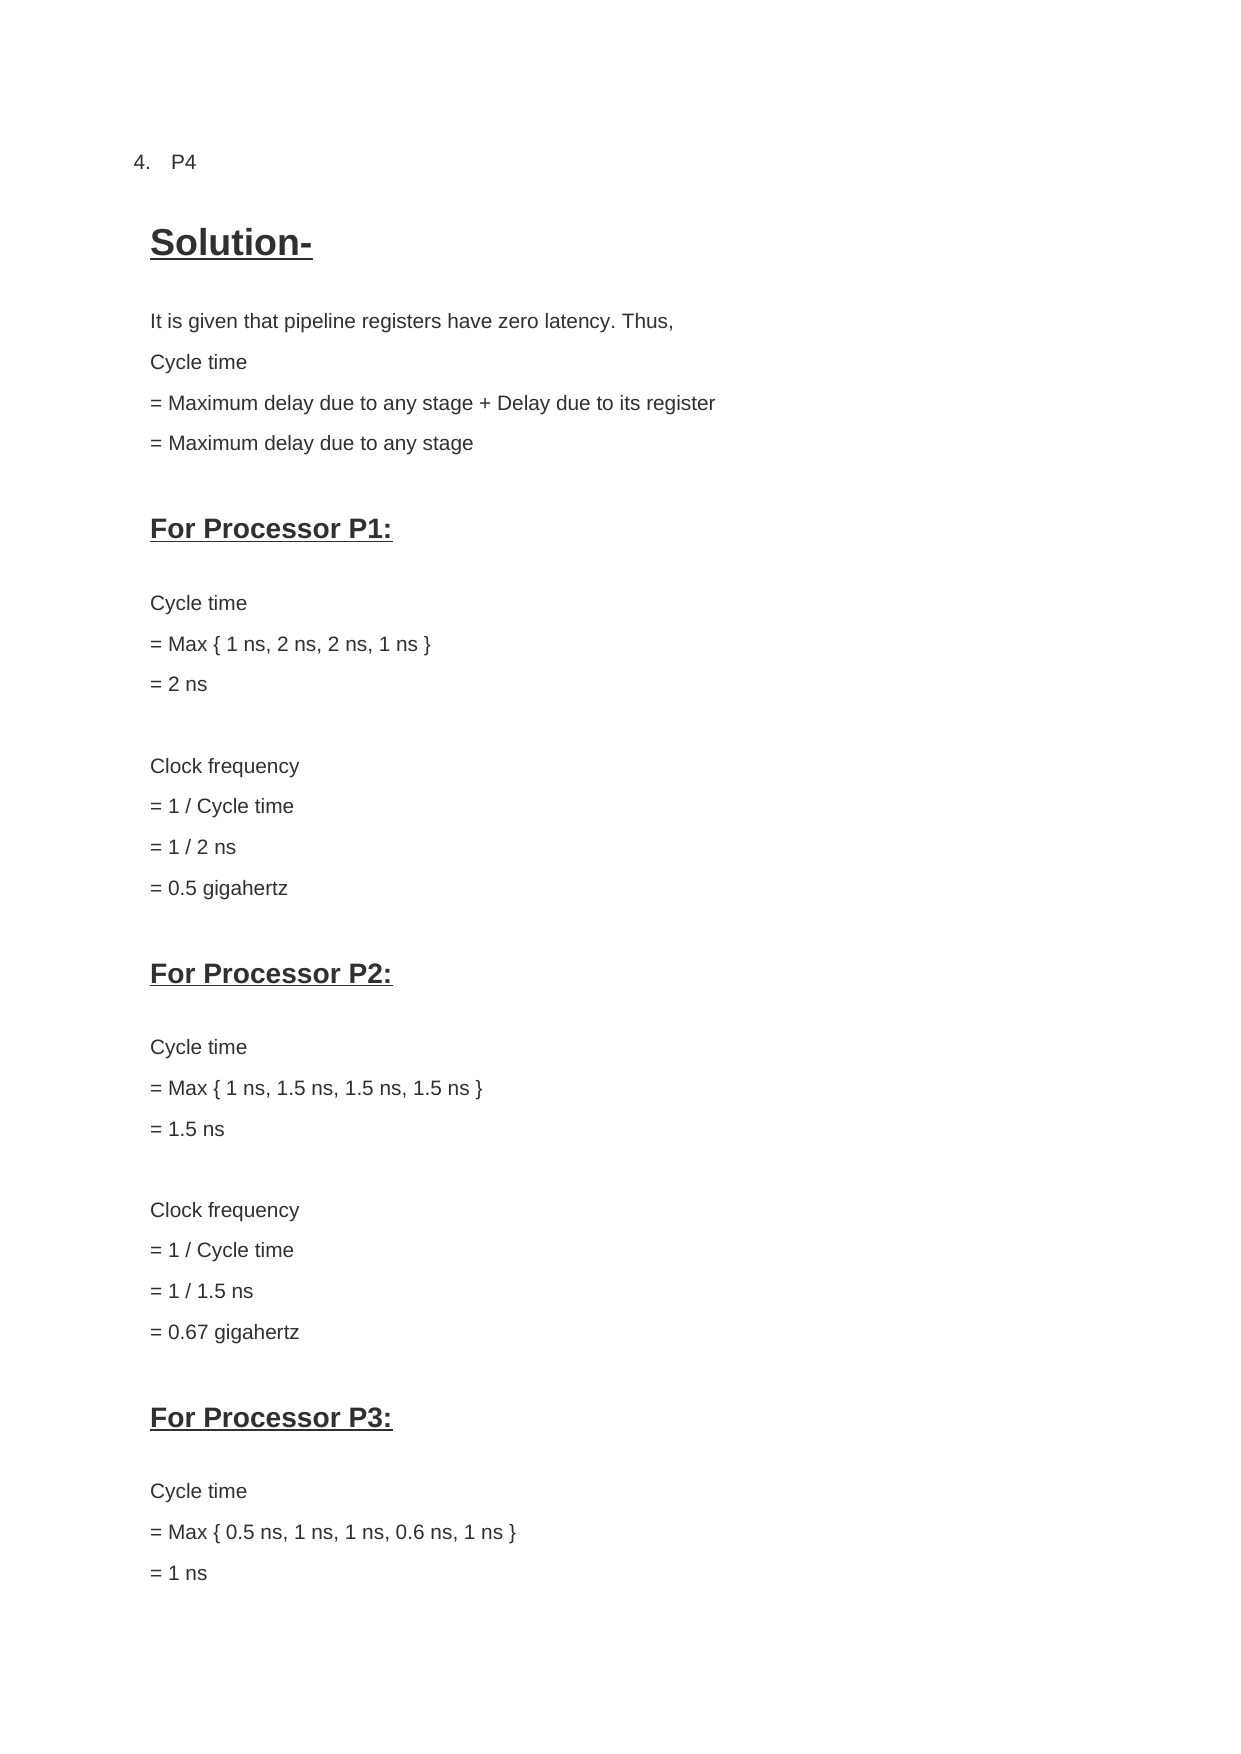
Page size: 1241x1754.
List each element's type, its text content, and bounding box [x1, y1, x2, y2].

text Clock frequency [150, 753, 1090, 777]
text Solution- [150, 220, 1090, 263]
text For Processor P2: [150, 957, 1090, 989]
text = 1 / 2 ns [150, 835, 1090, 859]
text Clock frequency [150, 1198, 1090, 1222]
text Cycle time [150, 591, 1090, 615]
text = 1 / Cycle time [150, 1238, 1090, 1262]
text = Maximum delay due to any stage [150, 431, 1090, 455]
text = Max { 1 ns, 1.5 ns, 1.5 ns, 1.5 ns } [150, 1076, 1090, 1100]
text For Processor P1: [150, 512, 1090, 545]
text It is given that pipeline registers have zero latency. Thus, [150, 309, 1090, 333]
text Cycle time [150, 1035, 1090, 1059]
text Cycle time [150, 1479, 1090, 1503]
text Cycle time [150, 350, 1090, 374]
text = 1 ns [150, 1561, 1090, 1584]
text = 1 / Cycle time [150, 794, 1090, 818]
text = 0.67 gigahertz [150, 1319, 1090, 1343]
text = Max { 1 ns, 2 ns, 2 ns, 1 ns } [150, 632, 1090, 656]
text = 2 ns [150, 672, 1090, 696]
list P4 [133, 150, 1090, 174]
text = Maximum delay due to any stage + Delay due to its register [150, 391, 1090, 414]
text = 0.5 gigahertz [150, 875, 1090, 899]
text For Processor P3: [150, 1401, 1090, 1433]
text = 1.5 ns [150, 1116, 1090, 1140]
text = Max { 0.5 ns, 1 ns, 1 ns, 0.6 ns, 1 ns } [150, 1520, 1090, 1544]
text = 1 / 1.5 ns [150, 1279, 1090, 1303]
